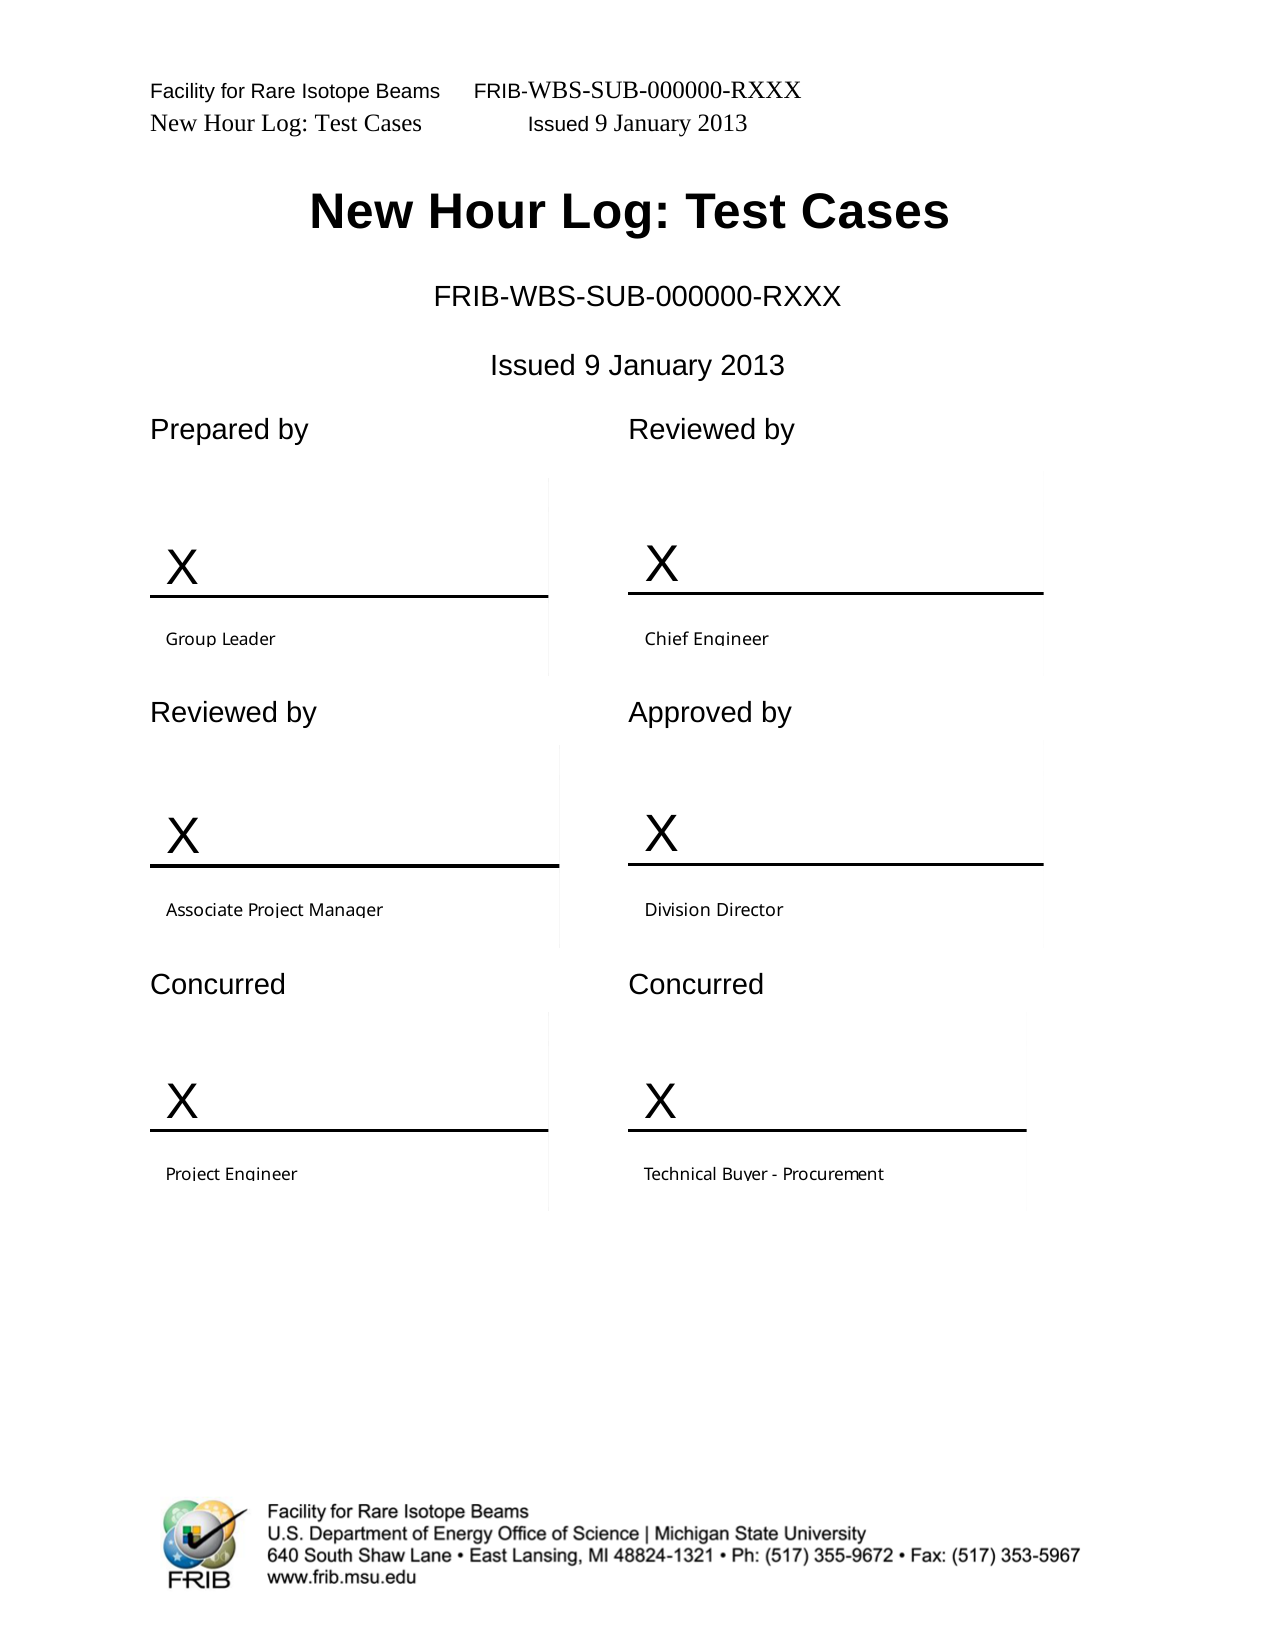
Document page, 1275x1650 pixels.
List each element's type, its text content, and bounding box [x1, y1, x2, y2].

text Issued [150, 348, 1125, 382]
text Prepared by Reviewed by [150, 412, 1125, 445]
picture [150, 1491, 1089, 1601]
text Concurred Concurred [150, 967, 1125, 1000]
text Reviewed by Approved by [150, 695, 1125, 729]
text FRIB- [150, 278, 1125, 312]
